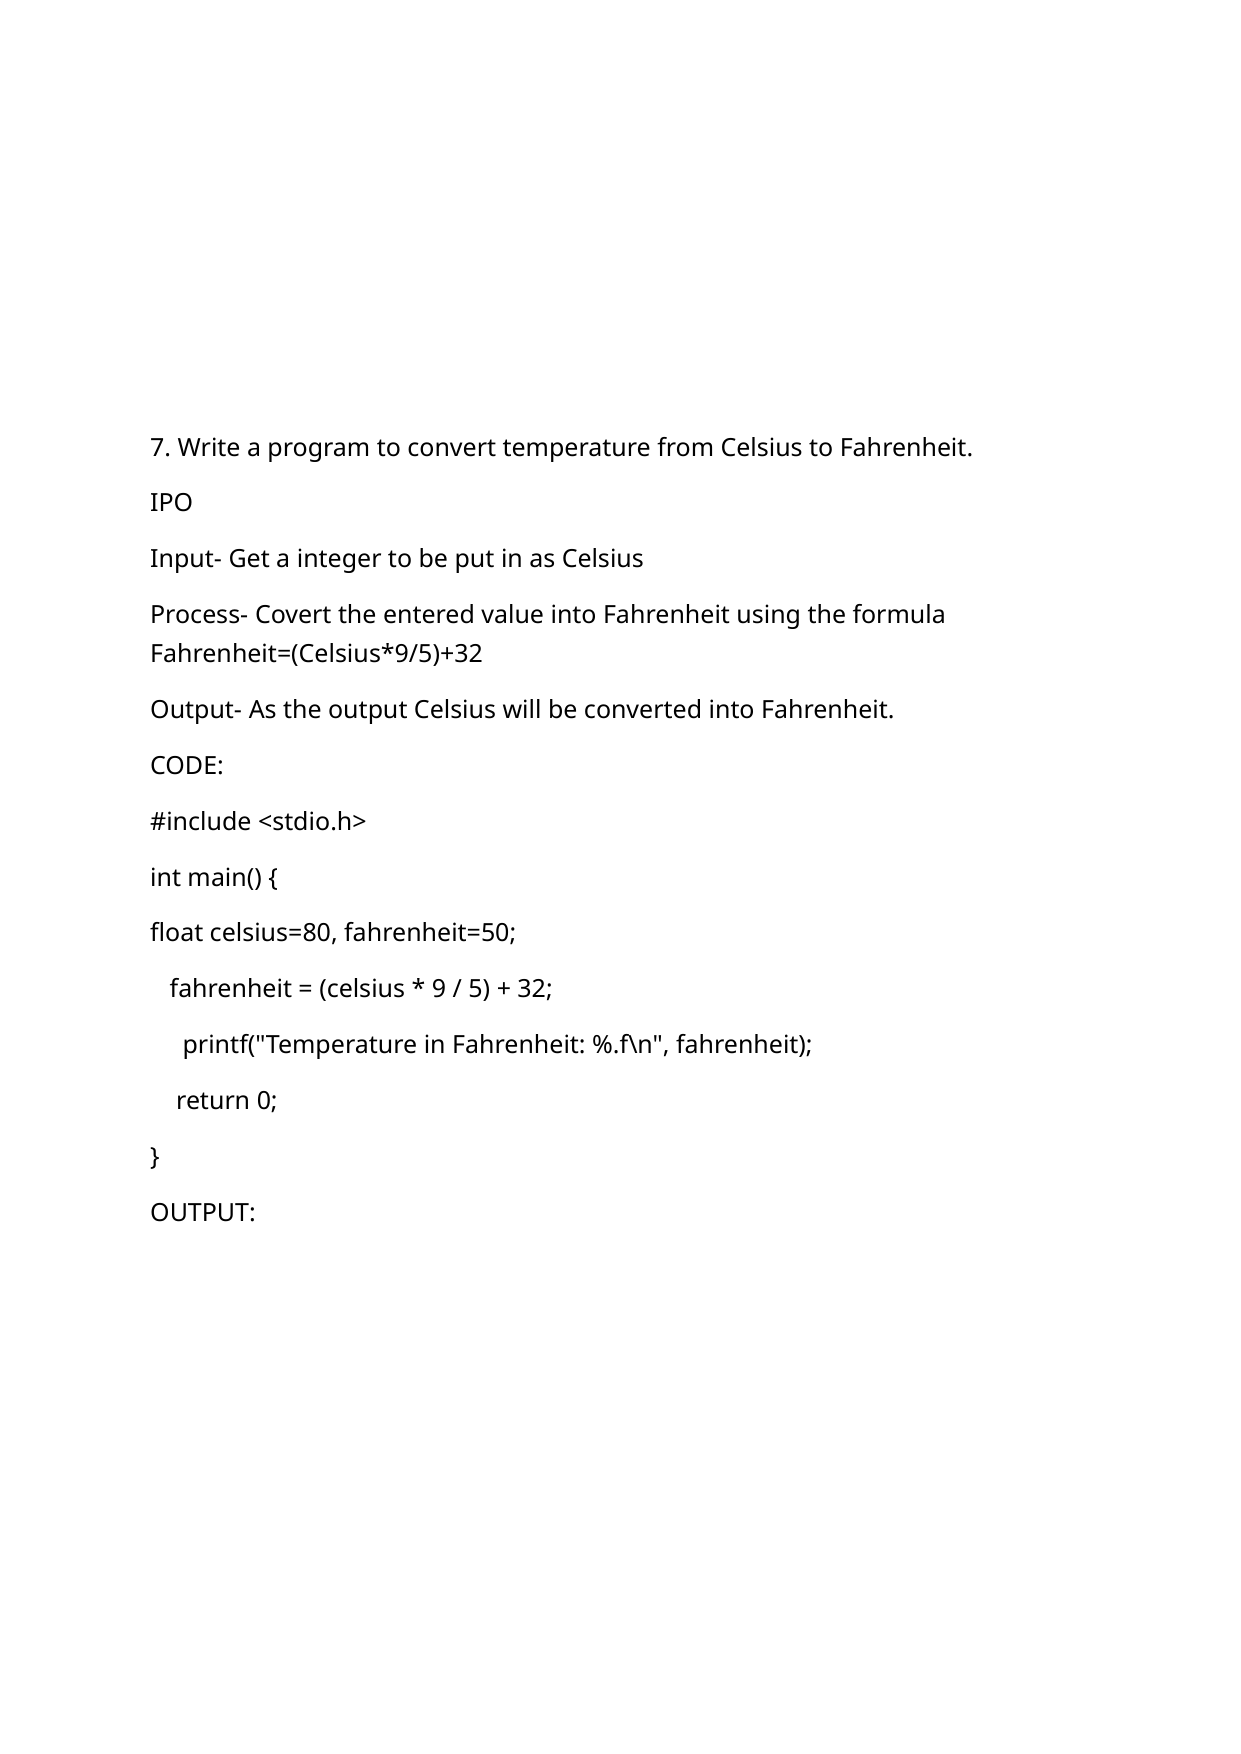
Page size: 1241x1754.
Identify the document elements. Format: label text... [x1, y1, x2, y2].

text fahrenheit = (celsius * 9 / 5) + 32; [150, 971, 1090, 1005]
text int main() { [150, 859, 1090, 893]
text printf("Temperature in Fahrenheit: %.f\n", fahrenheit); [150, 1027, 1090, 1061]
text return 0; [150, 1082, 1090, 1117]
text OUTPUT: [150, 1194, 1090, 1228]
text Output- As the output Celsius will be converted into Fahrenheit. [150, 692, 1090, 726]
text Process- Covert the entered value into Fahrenheit using the formula Fahrenheit=(Celsius*9/5)+32 [150, 597, 1090, 670]
text Input- Get a integer to be put in as Celsius [150, 541, 1090, 575]
text float celsius=80, fahrenheit=50; [150, 915, 1090, 949]
text 7. Write a program to convert temperature from Celsius to Fahrenheit. [150, 429, 1090, 463]
text CODE: [150, 747, 1090, 782]
text #include <stdio.h> [150, 803, 1090, 837]
text IPO [150, 485, 1090, 519]
text } [150, 1138, 1090, 1172]
